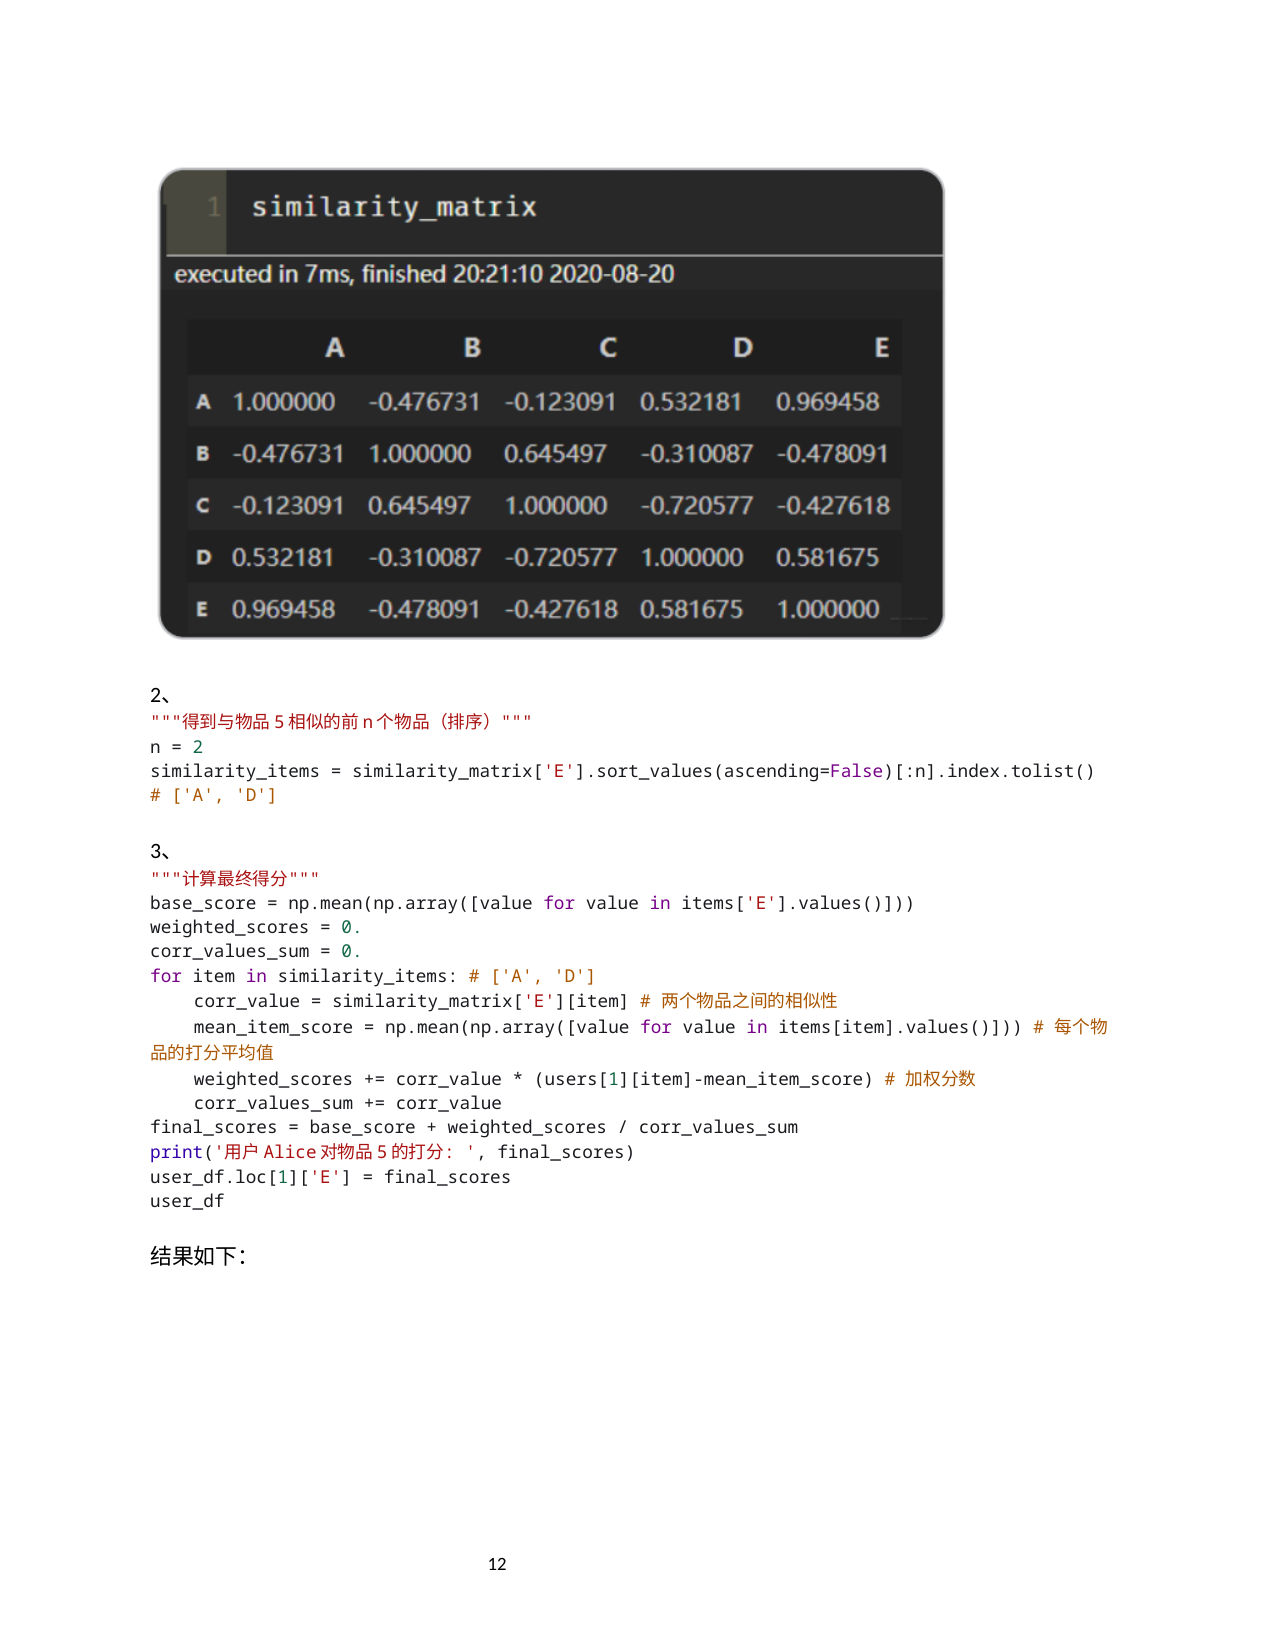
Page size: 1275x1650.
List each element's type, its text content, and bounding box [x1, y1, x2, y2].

text 结果如下： [150, 1239, 1125, 1271]
text user_df.loc[1]['E'] = final_scores [150, 1164, 1125, 1188]
text corr_value = similarity_matrix['E'][item] # 两个物品之间的相似性 [150, 987, 1125, 1013]
text """计算最终得分""" [150, 865, 1125, 891]
picture [150, 150, 959, 650]
text final_scores = base_score + weighted_scores / corr_values_sum [150, 1114, 1125, 1138]
text 3、 [150, 833, 1125, 865]
text 2、 [150, 677, 1125, 708]
text weighted_scores += corr_value * (users[1][item]-mean_item_score) # 加权分数 [150, 1064, 1125, 1090]
text corr_values_sum = 0. [150, 939, 1125, 963]
text base_score = np.mean(np.array([value for value in items['E'].values()])) [150, 891, 1125, 915]
text mean_item_score = np.mean(np.array([value for value in items[item].values()])) # 每个物品的打分平均值 [150, 1013, 1125, 1064]
text n = 2 [150, 734, 1125, 758]
text """得到与物品5相似的前n个物品（排序）""" [150, 708, 1125, 734]
text user_df [150, 1188, 1125, 1212]
text corr_values_sum += corr_value [150, 1090, 1125, 1114]
text # ['A', 'D'] [150, 782, 1125, 807]
text print('用户Alice对物品5的打分: ', final_scores) [150, 1138, 1125, 1164]
text similarity_items = similarity_matrix['E'].sort_values(ascending=False)[:n].index.tolist() [150, 758, 1125, 782]
text for item in similarity_items: # ['A', 'D'] [150, 963, 1125, 987]
text weighted_scores = 0. [150, 915, 1125, 939]
